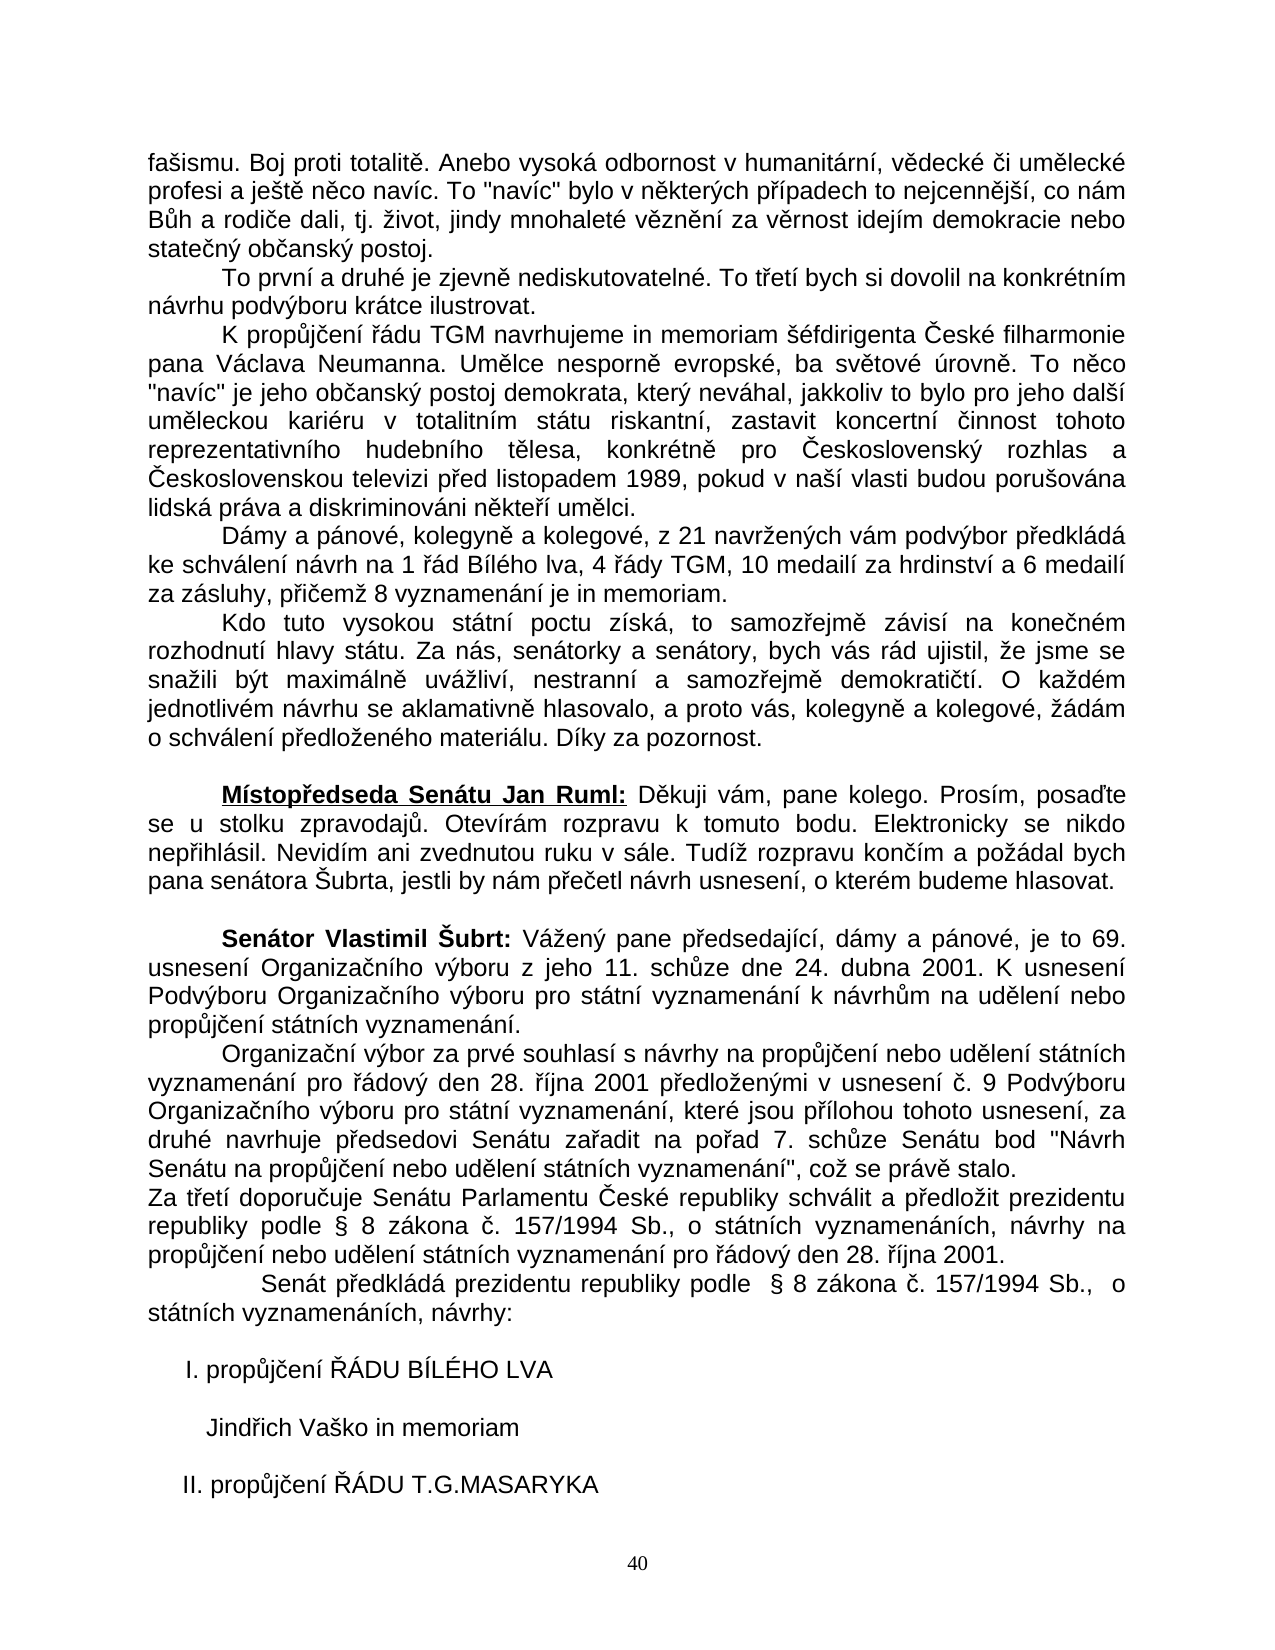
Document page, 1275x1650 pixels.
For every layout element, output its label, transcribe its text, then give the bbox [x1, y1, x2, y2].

text To první a druhé je zjevně nediskutovatelné. To třetí bych si dovolil na konkrétním návrhu podvýboru krátce ilustrovat. [148, 263, 1127, 320]
text Jindřich Vaško in memoriam [148, 1413, 1127, 1441]
text Senátor Vlastimil Šubrt: Vážený pane předsedající, dámy a pánové, je to 69. usnesení Organizačního výboru z jeho 11. schůze dne 24. dubna 2001. K usnesení Podvýboru Organizačního výboru pro státní vyznamenání k návrhům na udělení nebo propůjčení státních vyznamenání. [148, 924, 1127, 1039]
text Senát předkládá prezidentu republiky podle § 8 zákona č. 157/1994 Sb., o státních vyznamenáních, návrhy: [148, 1269, 1127, 1326]
text K propůjčení řádu TGM navrhujeme in memoriam šéfdirigenta České filharmonie pana Václava Neumanna. Umělce nesporně evropské, ba světové úrovně. To něco "navíc" je jeho občanský postoj demokrata, který neváhal, jakkoliv to bylo pro jeho další uměleckou kariéru v totalitním státu riskantní, zastavit koncertní činnost tohoto reprezentativního hudebního tělesa, konkrétně pro Československý rozhlas a Československou televizi před listopadem 1989, pokud v naší vlasti budou porušována lidská práva a diskriminováni někteří umělci. [148, 320, 1127, 521]
text I. propůjčení ŘÁDU BÍLÉHO LVA [148, 1355, 1127, 1384]
text Organizační výbor za prvé souhlasí s návrhy na propůjčení nebo udělení státních vyznamenání pro řádový den 28. října 2001 předloženými v usnesení č. 9 Podvýboru Organizačního výboru pro státní vyznamenání, které jsou přílohou tohoto usnesení, za druhé navrhuje předsedovi Senátu zařadit na pořad 7. schůze Senátu bod "Návrh Senátu na propůjčení nebo udělení státních vyznamenání", což se právě stalo. [148, 1039, 1127, 1183]
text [148, 148, 1127, 263]
text II. propůjčení ŘÁDU T.G.MASARYKA [148, 1470, 1127, 1499]
text Dámy a pánové, kolegyně a kolegové, z 21 navržených vám podvýbor předkládá ke schválení návrh na 1 řád Bílého lva, 4 řády TGM, 10 medailí za hrdinství a 6 medailí za zásluhy, přičemž 8 vyznamenání je in memoriam. [148, 521, 1127, 608]
text Kdo tuto vysokou státní poctu získá, to samozřejmě závisí na konečném rozhodnutí hlavy státu. Za nás, senátorky a senátory, bych vás rád ujistil, že jsme se snažili být maximálně uvážliví, nestranní a samozřejmě demokratičtí. O každém jednotlivém návrhu se aklamativně hlasovalo, a proto vás, kolegyně a kolegové, žádám o schválení předloženého materiálu. Díky za pozornost. [148, 608, 1127, 751]
text Za třetí doporučuje Senátu Parlamentu České republiky schválit a předložit prezidentu republiky podle § 8 zákona č. 157/1994 Sb., o státních vyznamenáních, návrhy na propůjčení nebo udělení státních vyznamenání pro řádový den 28. října 2001. [148, 1183, 1127, 1269]
text Místopředseda Senátu Jan Ruml: Děkuji vám, pane kolego. Prosím, posaďte se u stolku zpravodajů. Otevírám rozpravu k tomuto bodu. Elektronicky se nikdo nepřihlásil. Nevidím ani zvednutou ruku v sále. Tudíž rozpravu končím a požádal bych pana senátora Šubrta, jestli by nám přečetl návrh usnesení, o kterém budeme hlasovat. [148, 780, 1127, 895]
